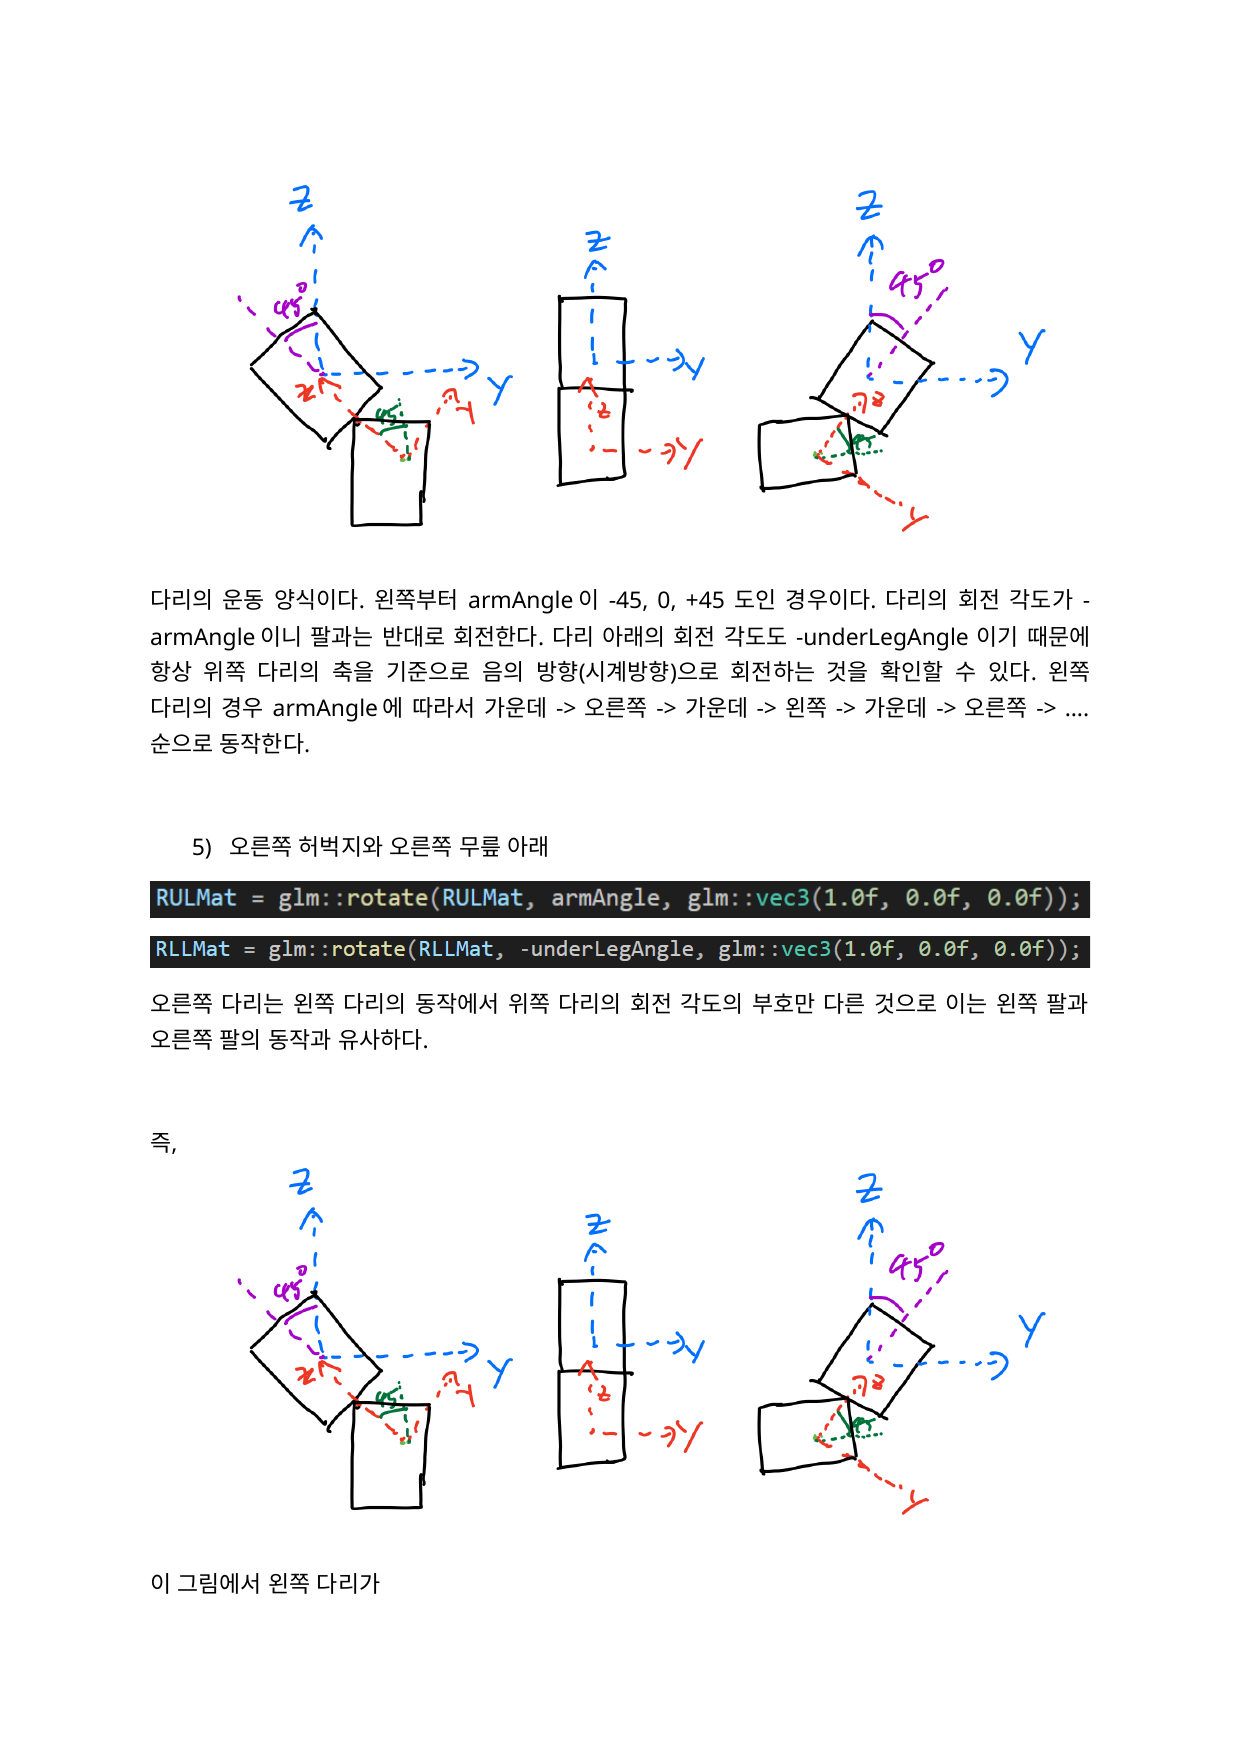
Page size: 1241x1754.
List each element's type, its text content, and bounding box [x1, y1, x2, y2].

text 오른쪽 다리는 왼쪽 다리의 동작에서 위쪽 다리의 회전 각도의 부호만 다른 것으로 이는 왼쪽 팔과 오른쪽 팔의 동작과 유사하다. [150, 986, 1090, 1055]
list 오른쪽 허벅지와 오른쪽 무릎 아래 [192, 829, 1090, 862]
picture [150, 177, 1091, 564]
picture [150, 936, 1091, 968]
text 즉, [150, 1125, 1090, 1160]
picture [150, 1160, 1091, 1547]
picture [150, 881, 1091, 918]
text 이 그림에서 왼쪽 다리가 [150, 1566, 1090, 1599]
text 다리의 운동 양식이다. 왼쪽부터 armAngle이 -45, 0, +45 도인 경우이다. 다리의 회전 각도가 -armAngle이니 팔과는 반대로 회전한다. 다리 아래의 회전 각도도 -underLegAngle 이기 때문에 항상 위쪽 다리의 축을 기준으로 음의 방향(시계방향)으로 회전하는 것을 확인할 수 있다. 왼쪽 다리의 경우 armAngle에 따라서 가운데 -> 오른쪽 -> 가운데 -> 왼쪽 -> 가운데 -> 오른쪽 -> …. 순으로 동작한다. [150, 582, 1090, 759]
